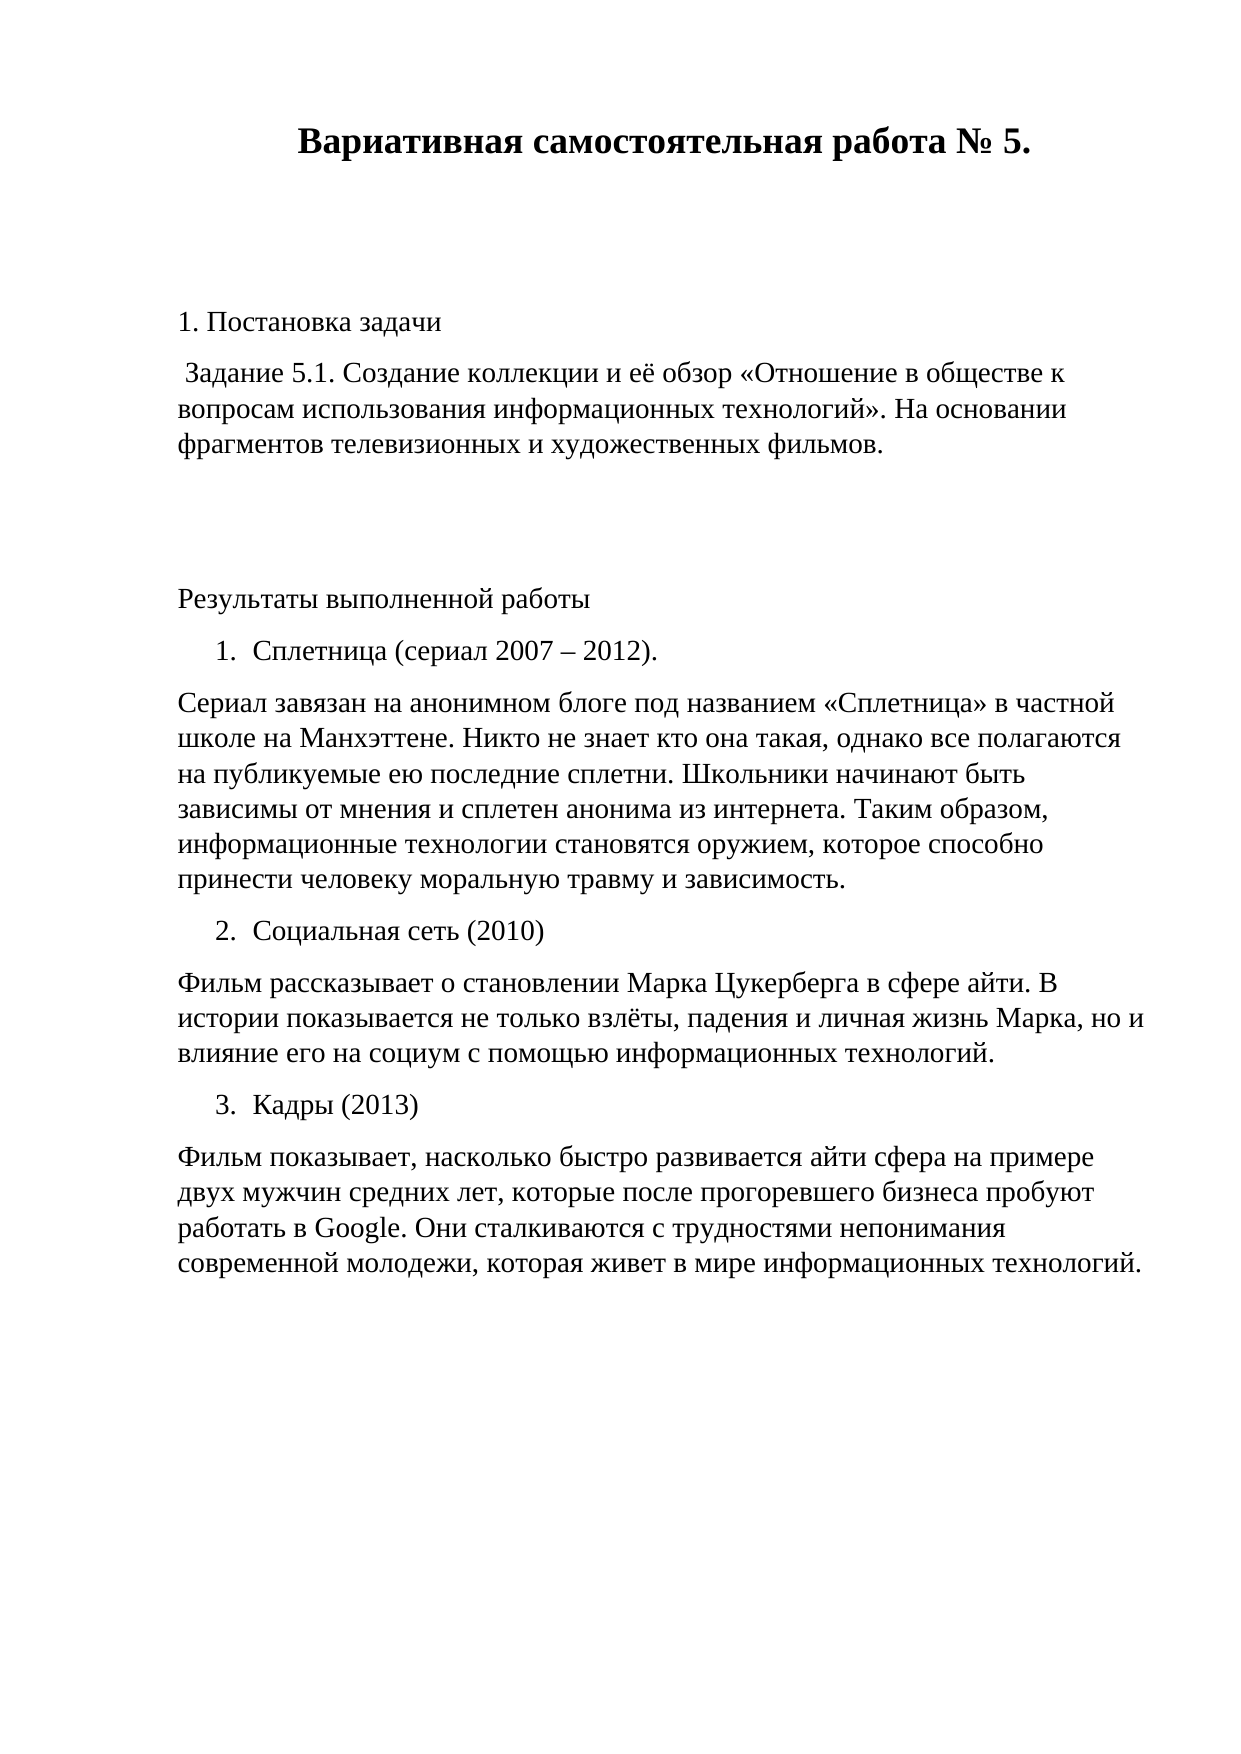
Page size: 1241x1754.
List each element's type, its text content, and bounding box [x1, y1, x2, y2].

list Кадры (2013) [215, 1087, 1152, 1121]
text Результаты выполненной работы [177, 582, 1152, 615]
list Сплетница (сериал 2007 – 2012). [215, 633, 1152, 667]
text Сериал завязан на анонимном блоге под названием «Сплетница» в частной школе на Манхэттене. Никто не знает кто она такая, однако все полагаются на публикуемые ею последние сплетни. Школьники начинают быть зависимы от мнения и сплетен анонима из интернета. Таким образом, информационные технологии становятся оружием, которое способно принести человеку моральную травму и зависимость. [177, 685, 1152, 895]
text Фильм рассказывает о становлении Марка Цукерберга в сфере айти. В истории показывается не только взлёты, падения и личная жизнь Марка, но и влияние его на социум с помощью информационных технологий. [177, 965, 1152, 1069]
text Вариативная самостоятельная работа № 5. [177, 118, 1152, 161]
text 1. Постановка задачи [177, 304, 1152, 337]
list Социальная сеть (2010) [215, 913, 1152, 947]
text Задание 5.1. Создание коллекции и её обзор «Отношение в обществе к вопросам использования информационных технологий». На основании фрагментов телевизионных и художественных фильмов. [177, 356, 1152, 459]
text Фильм показывает, насколько быстро развивается айти сфера на примере двух мужчин средних лет, которые после прогоревшего бизнеса пробуют работать в Google. Они сталкиваются с трудностями непонимания современной молодежи, которая живет в мире информационных технологий. [177, 1139, 1152, 1278]
